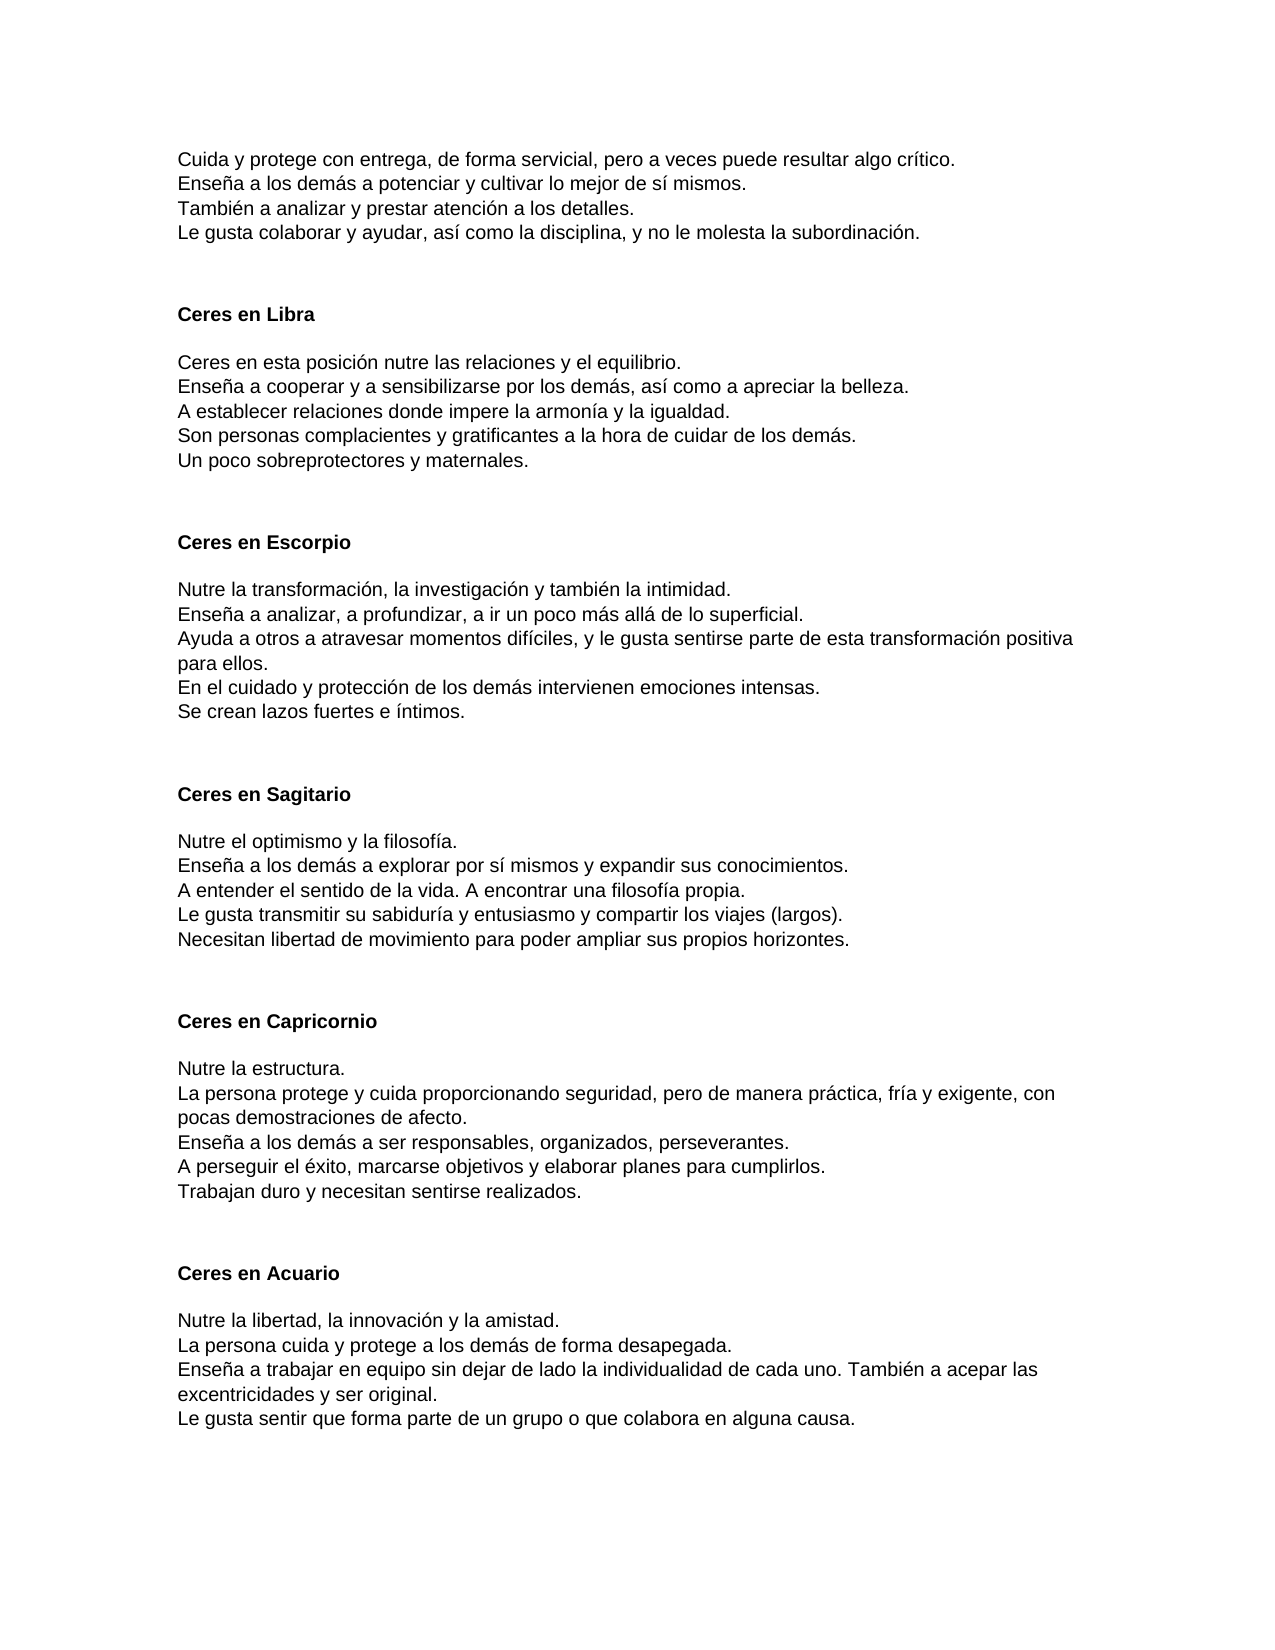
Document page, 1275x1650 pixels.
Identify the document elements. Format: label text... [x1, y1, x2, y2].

text Ceres en Libra [177, 303, 1098, 326]
text Nutre el optimismo y la filosofía. Enseña a los demás a explorar por sí mismos y expandir sus conocimientos. A entender el sentido de la vida. A encontrar una filosofía propia. Le gusta transmitir su sabiduría y entusiasmo y compartir los viajes (largos). Necesitan libertad de movimiento para poder ampliar sus propios horizontes. [177, 805, 1098, 950]
text Ceres en Escorpio [177, 531, 1098, 553]
text Ceres en Acuario [177, 1262, 1098, 1284]
text Ceres en Capricornio [177, 1010, 1098, 1033]
text Nutre la libertad, la innovación y la amistad. La persona cuida y protege a los demás de forma desapegada. Enseña a trabajar en equipo sin dejar de lado la individualidad de cada uno. También a acepar las excentricidades y ser original. Le gusta sentir que forma parte de un grupo o que colabora en alguna causa. [177, 1284, 1098, 1430]
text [177, 148, 1098, 244]
text Ceres en Sagitario [177, 783, 1098, 805]
text Ceres en esta posición nutre las relaciones y el equilibrio. Enseña a cooperar y a sensibilizarse por los demás, así como a apreciar la belleza. A establecer relaciones donde impere la armonía y la igualdad. Son personas complacientes y gratificantes a la hora de cuidar de los demás. Un poco sobreprotectores y maternales. [177, 326, 1098, 471]
text Nutre la estructura. La persona protege y cuida proporcionando seguridad, pero de manera práctica, fría y exigente, con pocas demostraciones de afecto. Enseña a los demás a ser responsables, organizados, perseverantes. A perseguir el éxito, marcarse objetivos y elaborar planes para cumplirlos. Trabajan duro y necesitan sentirse realizados. [177, 1033, 1098, 1202]
text Nutre la transformación, la investigación y también la intimidad. Enseña a analizar, a profundizar, a ir un poco más allá de lo superficial. Ayuda a otros a atravesar momentos difíciles, y le gusta sentirse parte de esta transformación positiva para ellos. En el cuidado y protección de los demás intervienen emociones intensas. Se crean lazos fuertes e íntimos. [177, 553, 1098, 723]
